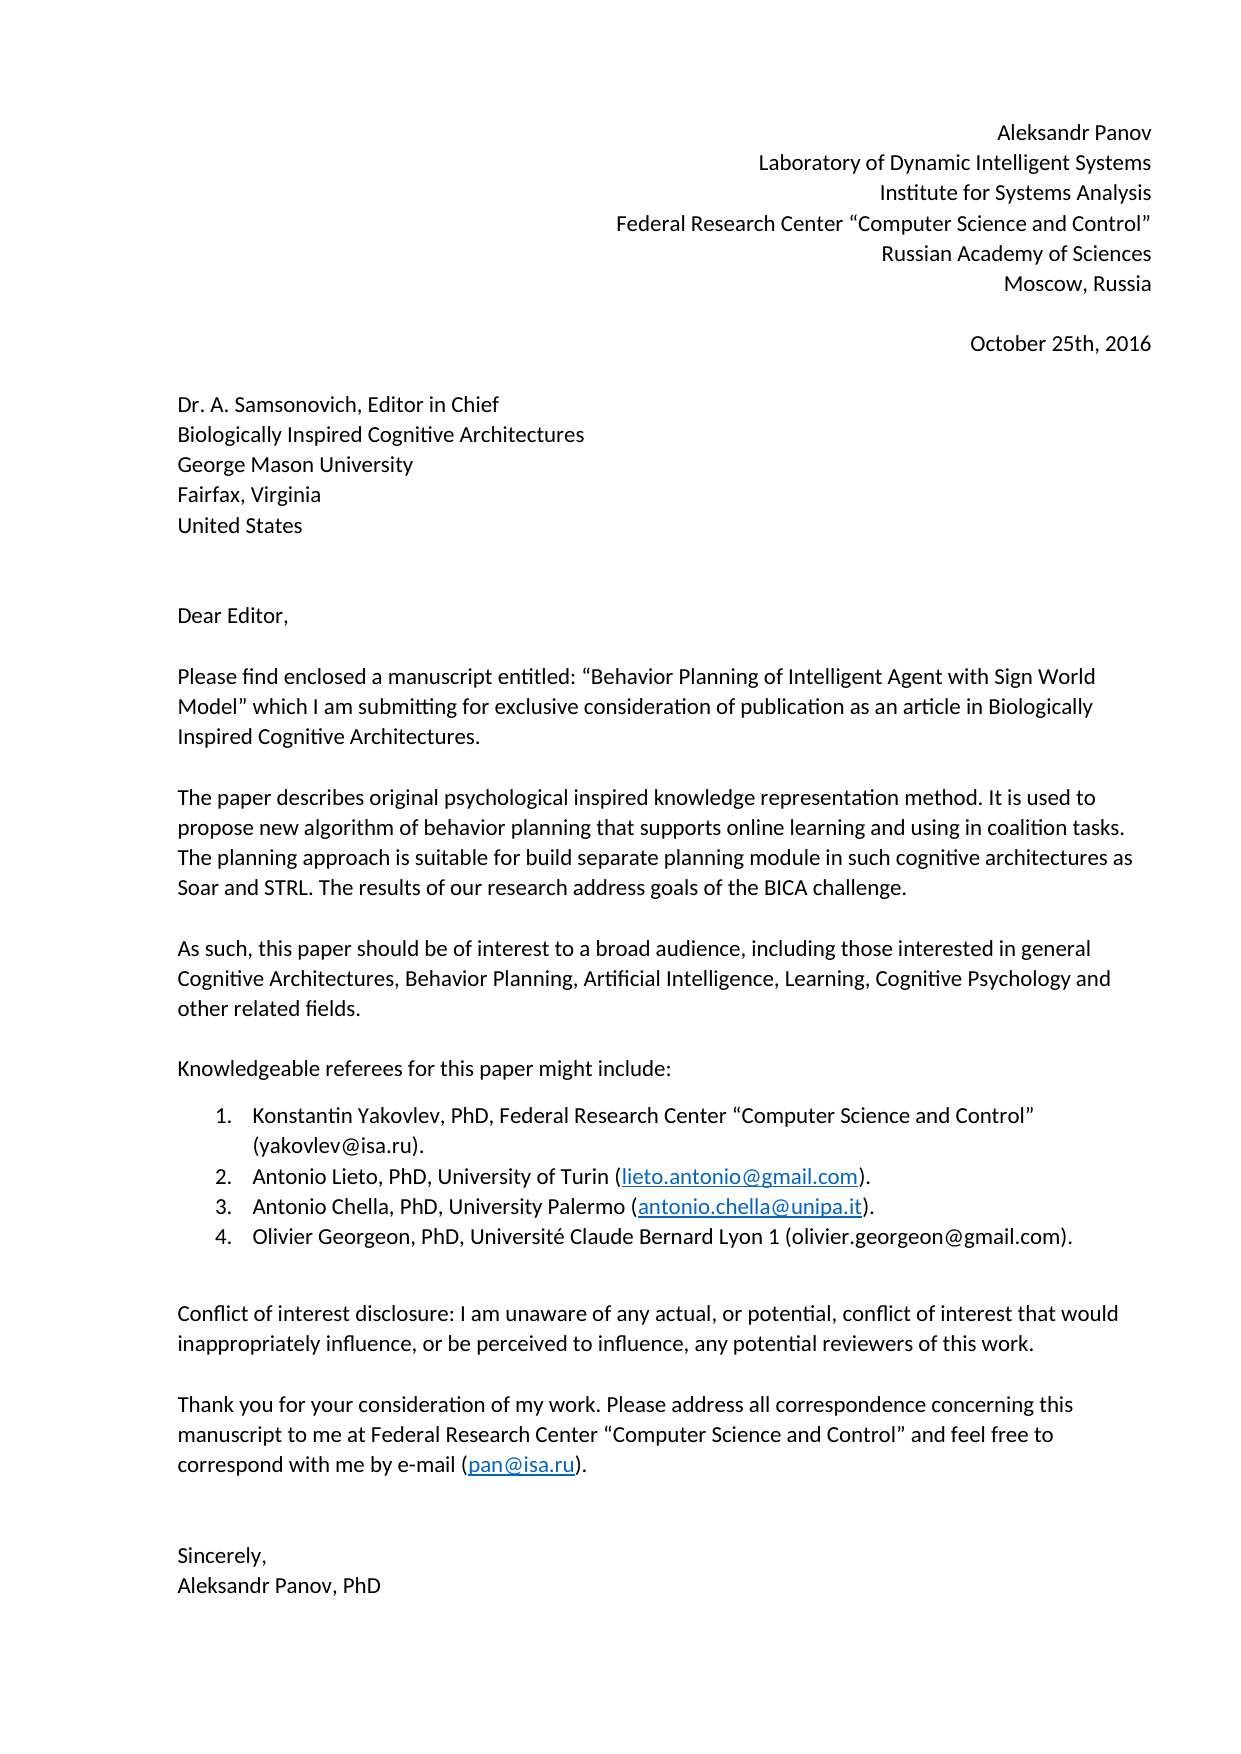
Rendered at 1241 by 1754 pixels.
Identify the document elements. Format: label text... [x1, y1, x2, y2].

text Knowledgeable referees for this paper might include: [177, 1054, 1152, 1083]
text Moscow, Russia [177, 269, 1152, 297]
text Laboratory of Dynamic Intelligent Systems [177, 148, 1152, 176]
text Russian Academy of Sciences [177, 239, 1152, 267]
text Sincerely, [177, 1541, 1152, 1569]
text As such, this paper should be of interest to a broad audience, including those interested in general Cognitive Architectures, Behavior Planning, Artificial Intelligence, Learning, Cognitive Psychology and other related fields. [177, 934, 1152, 1022]
text Aleksandr Panov [177, 118, 1152, 146]
text October 25th, 2016 [177, 329, 1152, 358]
list Olivier Georgeon, PhD, Université Claude Bernard Lyon 1 (olivier.georgeon@gmail.com). [215, 1222, 1152, 1250]
text Fairfax, Virginia [177, 481, 1152, 509]
list Konstantin Yakovlev, PhD, Federal Research Center “Computer Science and Control” (yakovlev@isa.ru). [215, 1101, 1152, 1160]
text Institute for Systems Analysis [177, 178, 1152, 207]
text The paper describes original psychological inspired knowledge representation method. It is used to propose new algorithm of behavior planning that supports online learning and using in coalition tasks. The planning approach is suitable for build separate planning module in such cognitive architectures as Soar and STRL. The results of our research address goals of the BICA challenge. [177, 783, 1152, 901]
list Antonio Lieto, PhD, University of Turin (lieto.antonio@gmail.com). [215, 1162, 1152, 1190]
text Conflict of interest disclosure: I am unaware of any actual, or potential, conflict of interest that would [177, 1299, 1152, 1327]
text Dear Editor, [177, 601, 1152, 629]
text inappropriately influence, or be perceived to influence, any potential reviewers of this work. [177, 1329, 1152, 1358]
text Biologically Inspired Cognitive Architectures [177, 420, 1152, 448]
text Federal Research Center “Computer Science and Control” [177, 209, 1152, 237]
text Aleksandr Panov, PhD [177, 1571, 1152, 1599]
text United States [177, 511, 1152, 539]
text Please find enclosed a manuscript entitled: “Behavior Planning of Intelligent Agent with Sign World Model” which I am submitting for exclusive consideration of publication as an article in Biologically Inspired Cognitive Architectures. [177, 662, 1152, 750]
text George Mason University [177, 450, 1152, 478]
text Dr. A. Samsonovich, Editor in Chief [177, 390, 1152, 418]
text Thank you for your consideration of my work. Please address all correspondence concerning this manuscript to me at Federal Research Center “Computer Science and Control” and feel free to correspond with me by e-mail (pan@isa.ru). [177, 1390, 1152, 1478]
list Antonio Chella, PhD, University Palermo (antonio.chella@unipa.it). [215, 1192, 1152, 1220]
